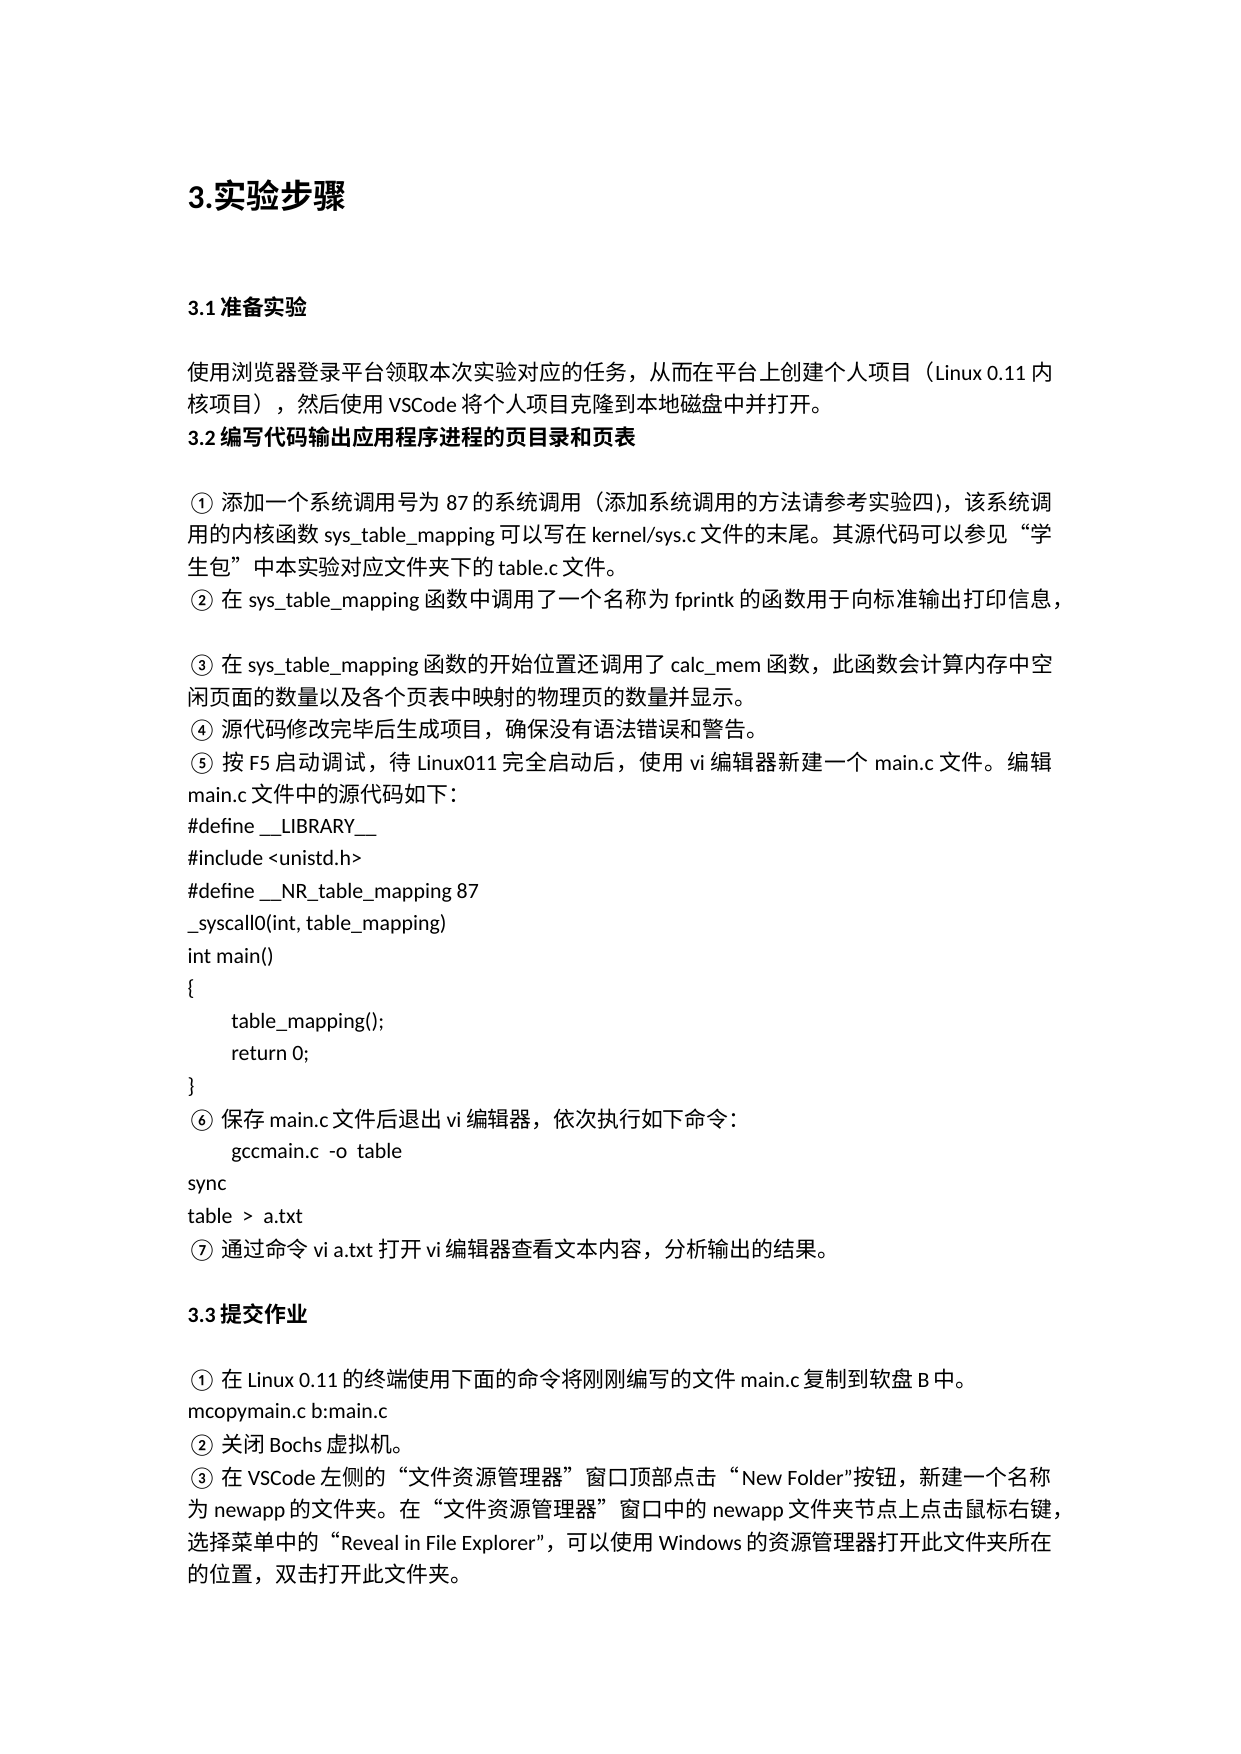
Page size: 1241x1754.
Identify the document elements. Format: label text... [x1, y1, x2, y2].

text ⑤按F5启动调试，待Linux011完全启动后，使用vi编辑器新建一个main.c文件。编辑main.c文件中的源代码如下： [187, 744, 1053, 809]
text ③在VSCode左侧的“文件资源管理器”窗口顶部点击“New Folder”按钮，新建一个名称为newapp的文件夹。在“文件资源管理器”窗口中的newapp文件夹节点上点击鼠标右键，选择菜单中的“Reveal in File Explorer”，可以使用Windows的资源管理器打开此文件夹所在的位置，双击打开此文件夹。 [187, 1459, 1053, 1589]
text ⑥保存main.c文件后退出vi编辑器，依次执行如下命令： [187, 1102, 1053, 1134]
text 3.3 提交作业 [187, 1297, 1053, 1329]
text 3.实验步骤 [187, 162, 1053, 227]
text ②在sys_table_mapping函数中调用了一个名称为fprintk的函数用于向标准输出打印信息， [187, 582, 1053, 647]
text table_mapping(); [187, 1004, 1053, 1037]
text #include <unistd.h> [187, 842, 1053, 874]
text table > a.txt [187, 1199, 1053, 1232]
text ②关闭Bochs虚拟机。 [187, 1427, 1053, 1459]
text 3.1准备实验 [187, 289, 1053, 322]
text } [187, 1069, 1053, 1102]
text gccmain.c -o table [187, 1134, 1053, 1167]
text { [187, 972, 1053, 1004]
text mcopymain.c b:main.c [187, 1394, 1053, 1427]
text int main() [187, 939, 1053, 972]
text #define __LIBRARY__ [187, 809, 1053, 842]
text ③在sys_table_mapping函数的开始位置还调用了calc_mem函数，此函数会计算内存中空闲页面的数量以及各个页表中映射的物理页的数量并显示。 [187, 647, 1053, 712]
text 使用浏览器登录平台领取本次实验对应的任务，从而在平台上创建个人项目（Linux 0.11 内核项目），然后使用VSCode将个人项目克隆到本地磁盘中并打开。 [187, 354, 1053, 419]
text 3.2 编写代码输出应用程序进程的页目录和页表 [187, 419, 1053, 452]
text ①在Linux 0.11的终端使用下面的命令将刚刚编写的文件main.c复制到软盘B中。 [187, 1362, 1053, 1394]
text ①添加一个系统调用号为87的系统调用（添加系统调用的方法请参考实验四)，该系统调用的内核函数sys_table_mapping可以写在kernel/sys.c文件的末尾。其源代码可以参见“学生包”中本实验对应文件夹下的table.c文件。 [187, 484, 1053, 582]
text #define __NR_table_mapping 87 [187, 874, 1053, 907]
text return 0; [187, 1037, 1053, 1069]
text sync [187, 1167, 1053, 1199]
text _syscall0(int, table_mapping) [187, 907, 1053, 939]
text ④源代码修改完毕后生成项目，确保没有语法错误和警告。 [187, 712, 1053, 744]
text ⑦通过命令 vi a.txt 打开vi编辑器查看文本内容，分析输出的结果。 [187, 1232, 1053, 1264]
